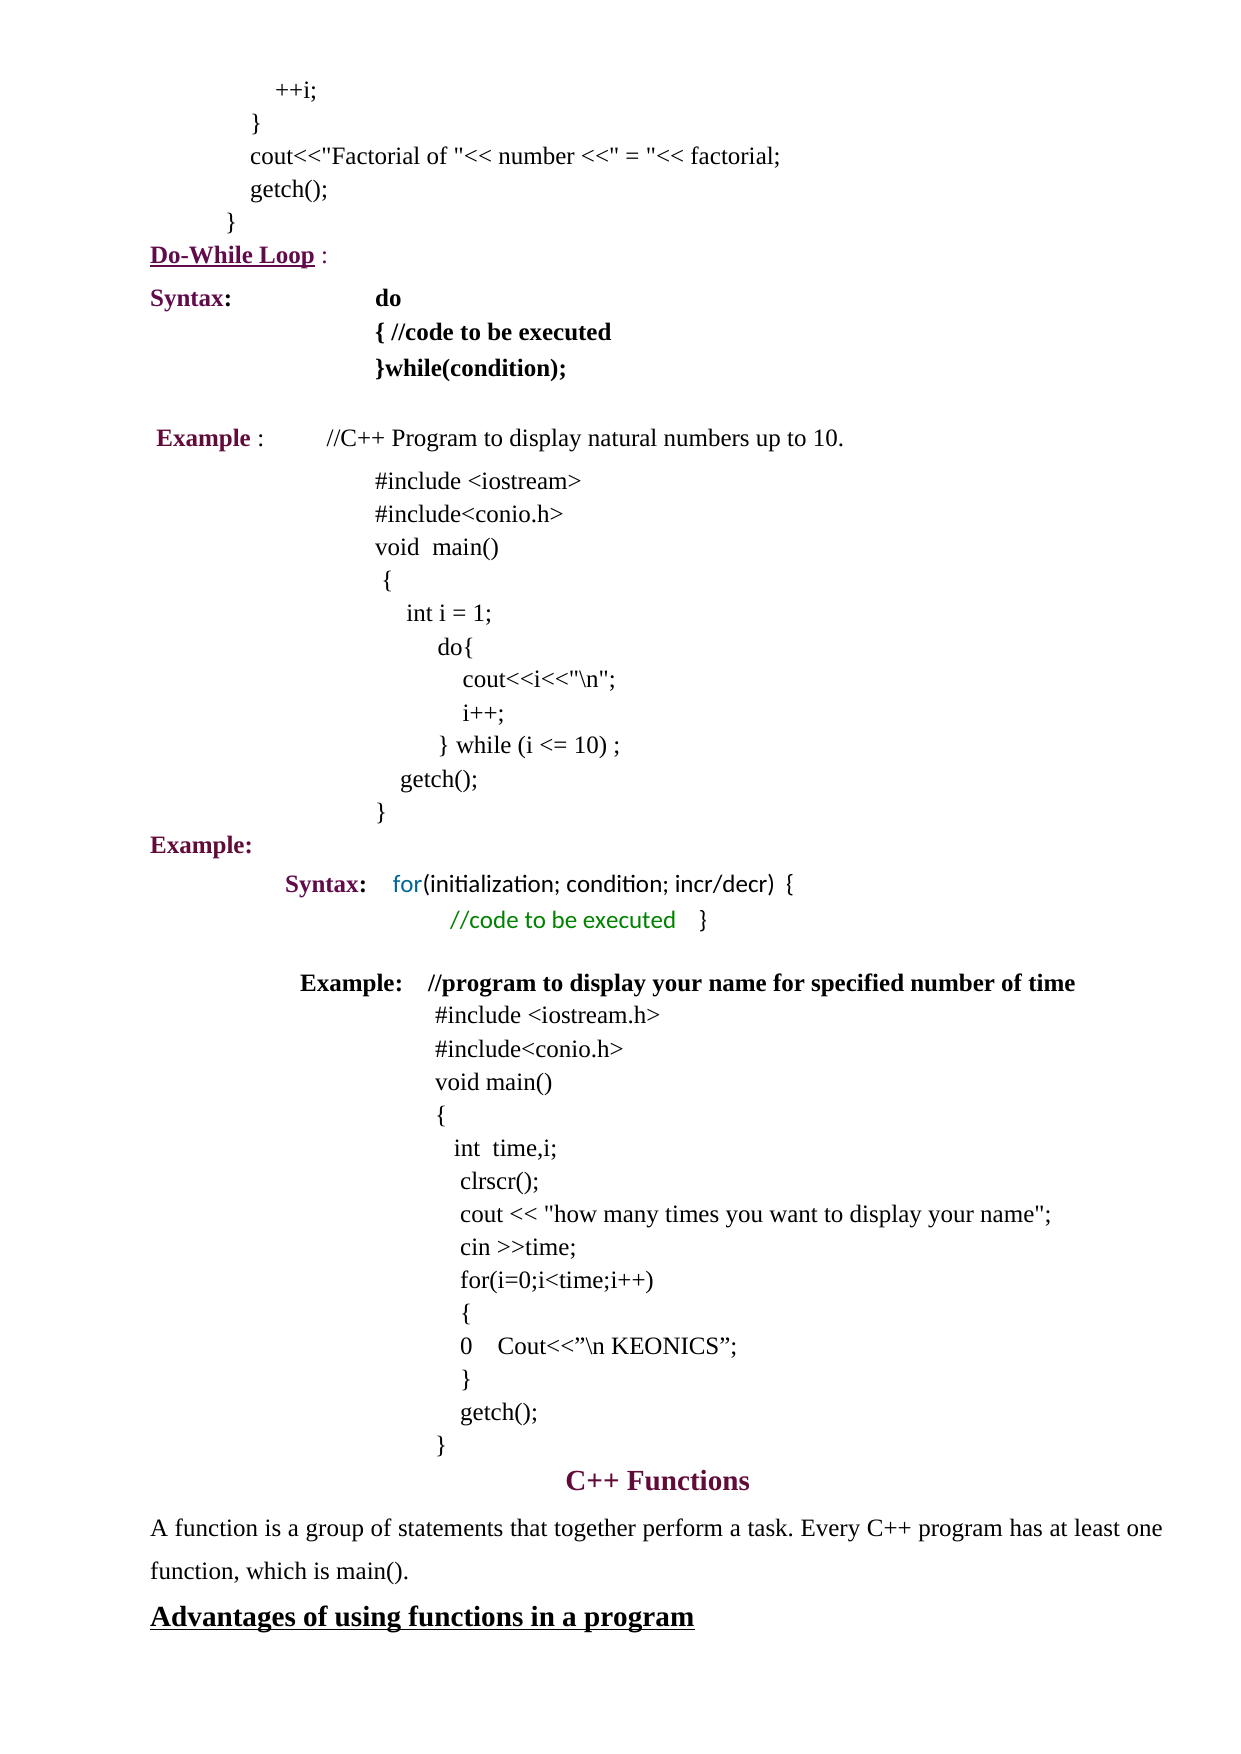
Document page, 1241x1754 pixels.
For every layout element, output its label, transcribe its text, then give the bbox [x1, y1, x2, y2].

text } [225, 108, 1165, 137]
text #include <iostream.h> [360, 1001, 1165, 1029]
text int i = 1; [375, 598, 1165, 627]
text ++i; [225, 75, 1165, 104]
text getch(); [435, 1397, 1165, 1426]
text }while(condition); [300, 350, 1165, 384]
text { [435, 1298, 1165, 1327]
text #include<conio.h> [435, 1034, 1165, 1062]
text void main() [375, 532, 1165, 561]
text } while (i <= 10) ; [375, 731, 1165, 759]
text } [225, 207, 1165, 236]
text } [375, 797, 1165, 825]
text } [435, 1430, 1165, 1459]
text C++ Functions [150, 1463, 1165, 1496]
text Example : //C++ Program to display natural numbers up to 10. [150, 423, 1165, 452]
text #include <iostream> [375, 466, 1165, 495]
text cout<<i<<"\n"; [375, 664, 1165, 693]
text Example: //program to display your name for specified number of time [225, 968, 1165, 996]
text Example: [150, 830, 1165, 858]
text #include<conio.h> [375, 499, 1165, 528]
text //code to be executed } [435, 899, 1165, 934]
text } [435, 1364, 1165, 1393]
text A function is a group of statements that together perform a task. Every C++ program has at least one function, which is main(). [150, 1513, 1165, 1585]
text for(i=0;i<time;i++) [435, 1265, 1165, 1293]
text getch(); [375, 764, 1165, 792]
text clrscr(); [435, 1166, 1165, 1194]
text cout<<"Factorial of "<< number <<" = "<< factorial; [225, 141, 1165, 170]
text Syntax: do [150, 283, 1165, 312]
text i++; [375, 698, 1165, 726]
text { [435, 1100, 1165, 1128]
text Advantages of using functions in a program [150, 1599, 1165, 1633]
text Do-While Loop : [150, 240, 1165, 269]
text cin >>time; [435, 1232, 1165, 1261]
text int time,i; [435, 1133, 1165, 1161]
text Syntax: for(initialization; condition; incr/decr) { [285, 863, 1165, 899]
text do{ [375, 632, 1165, 660]
text void main() [435, 1067, 1165, 1095]
text { [375, 566, 1165, 594]
text 0 Cout<<”\n KEONICS”; [435, 1331, 1165, 1359]
text cout << "how many times you want to display your name"; [435, 1199, 1165, 1227]
text { //code to be executed [300, 317, 1165, 346]
text getch(); [225, 174, 1165, 203]
